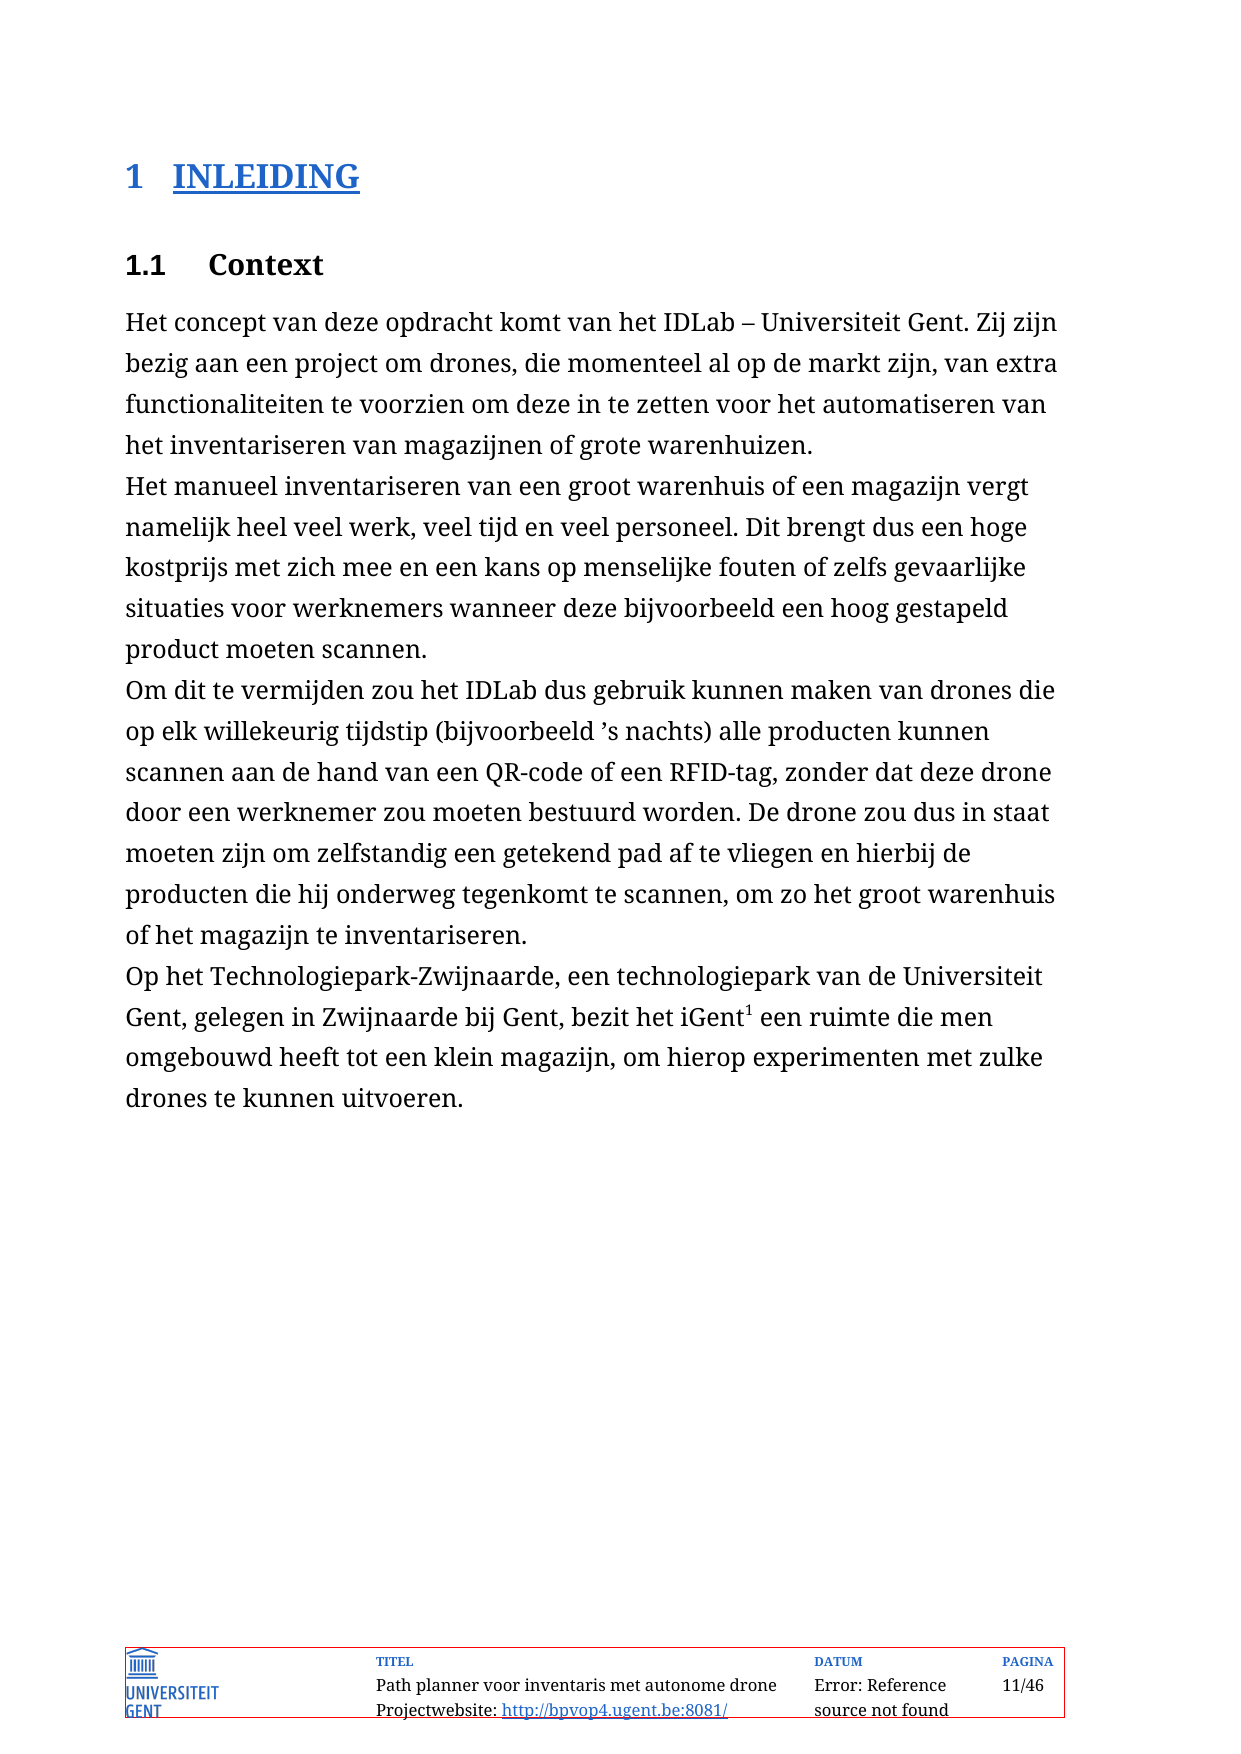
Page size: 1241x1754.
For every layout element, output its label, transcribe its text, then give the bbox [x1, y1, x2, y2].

picture [95, 1623, 252, 1749]
text Het concept van deze opdracht komt van het IDLab – Universiteit Gent. Zij zijn bezig aan een project om drones, die momenteel al op de markt zijn, van extra functionaliteiten te voorzien om deze in te zetten voor het automatiseren van het inventariseren van magazijnen of grote warenhuizen. [125, 305, 1065, 462]
text Om dit te vermijden zou het IDLab dus gebruik kunnen maken van drones die op elk willekeurig tijdstip (bijvoorbeeld ’s nachts) alle producten kunnen scannen aan de hand van een QR-code of een RFID-tag, zonder dat deze drone door een werknemer zou moeten bestuurd worden. De drone zou dus in staat moeten zijn om zelfstandig een getekend pad af te vliegen en hierbij de producten die hij onderweg tegenkomt te scannen, om zo het groot warenhuis of het magazijn te inventariseren. [125, 672, 1065, 952]
text Op het Technologiepark-Zwijnaarde, een technologiepark van de Universiteit Gent, gelegen in Zwijnaarde bij Gent, bezit het iGent1 een ruimte die men omgebouwd heeft tot een klein magazijn, om hierop experimenten met zulke drones te kunnen uitvoeren. [125, 958, 1065, 1115]
text Het manueel inventariseren van een groot warenhuis of een magazijn vergt namelijk heel veel werk, veel tijd en veel personeel. Dit brengt dus een hoge kostprijs met zich mee en een kans op menselijke fouten of zelfs gevaarlijke situaties voor werknemers wanneer deze bijvoorbeeld een hoog gestapeld product moeten scannen. [125, 468, 1065, 666]
subtitle Inleiding [125, 153, 1065, 199]
subtitle Context [125, 244, 1065, 284]
